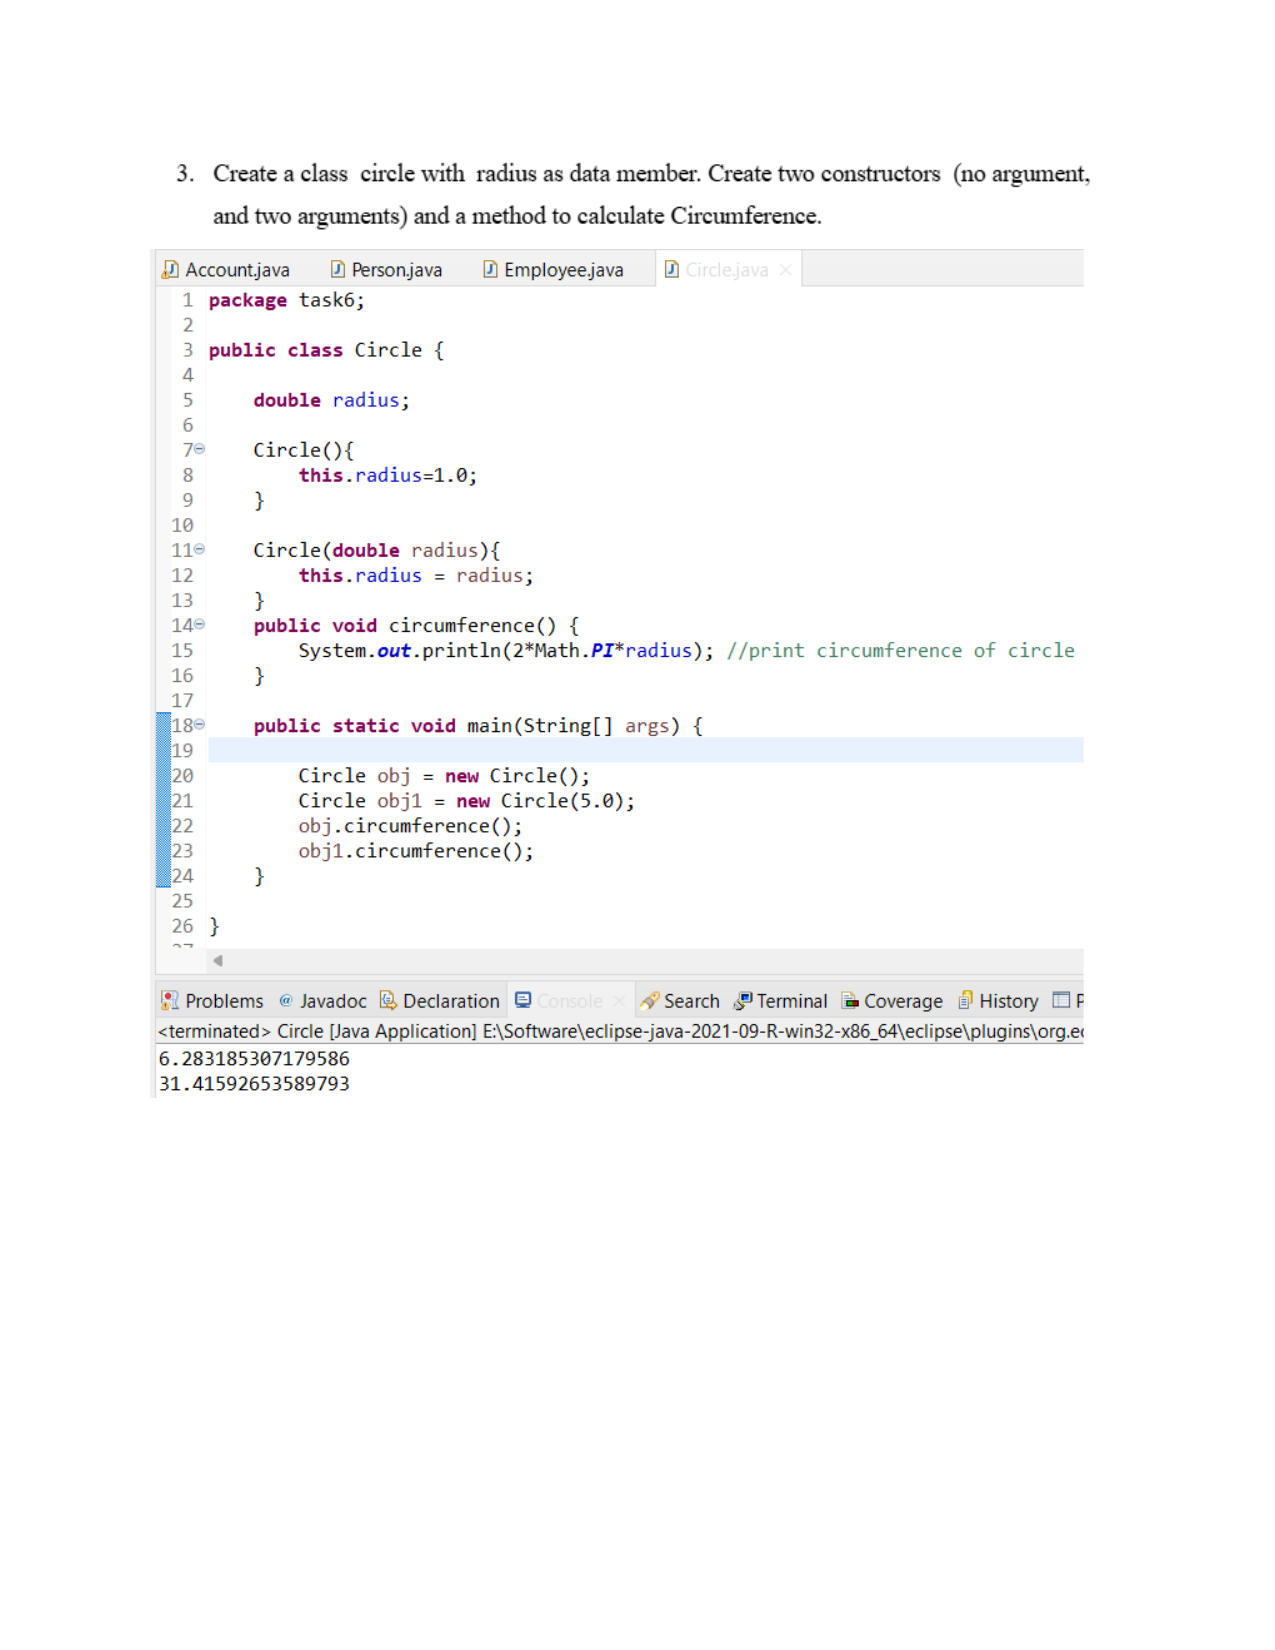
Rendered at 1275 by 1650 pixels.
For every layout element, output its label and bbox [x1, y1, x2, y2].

picture [150, 249, 1084, 1098]
picture [150, 150, 1125, 231]
